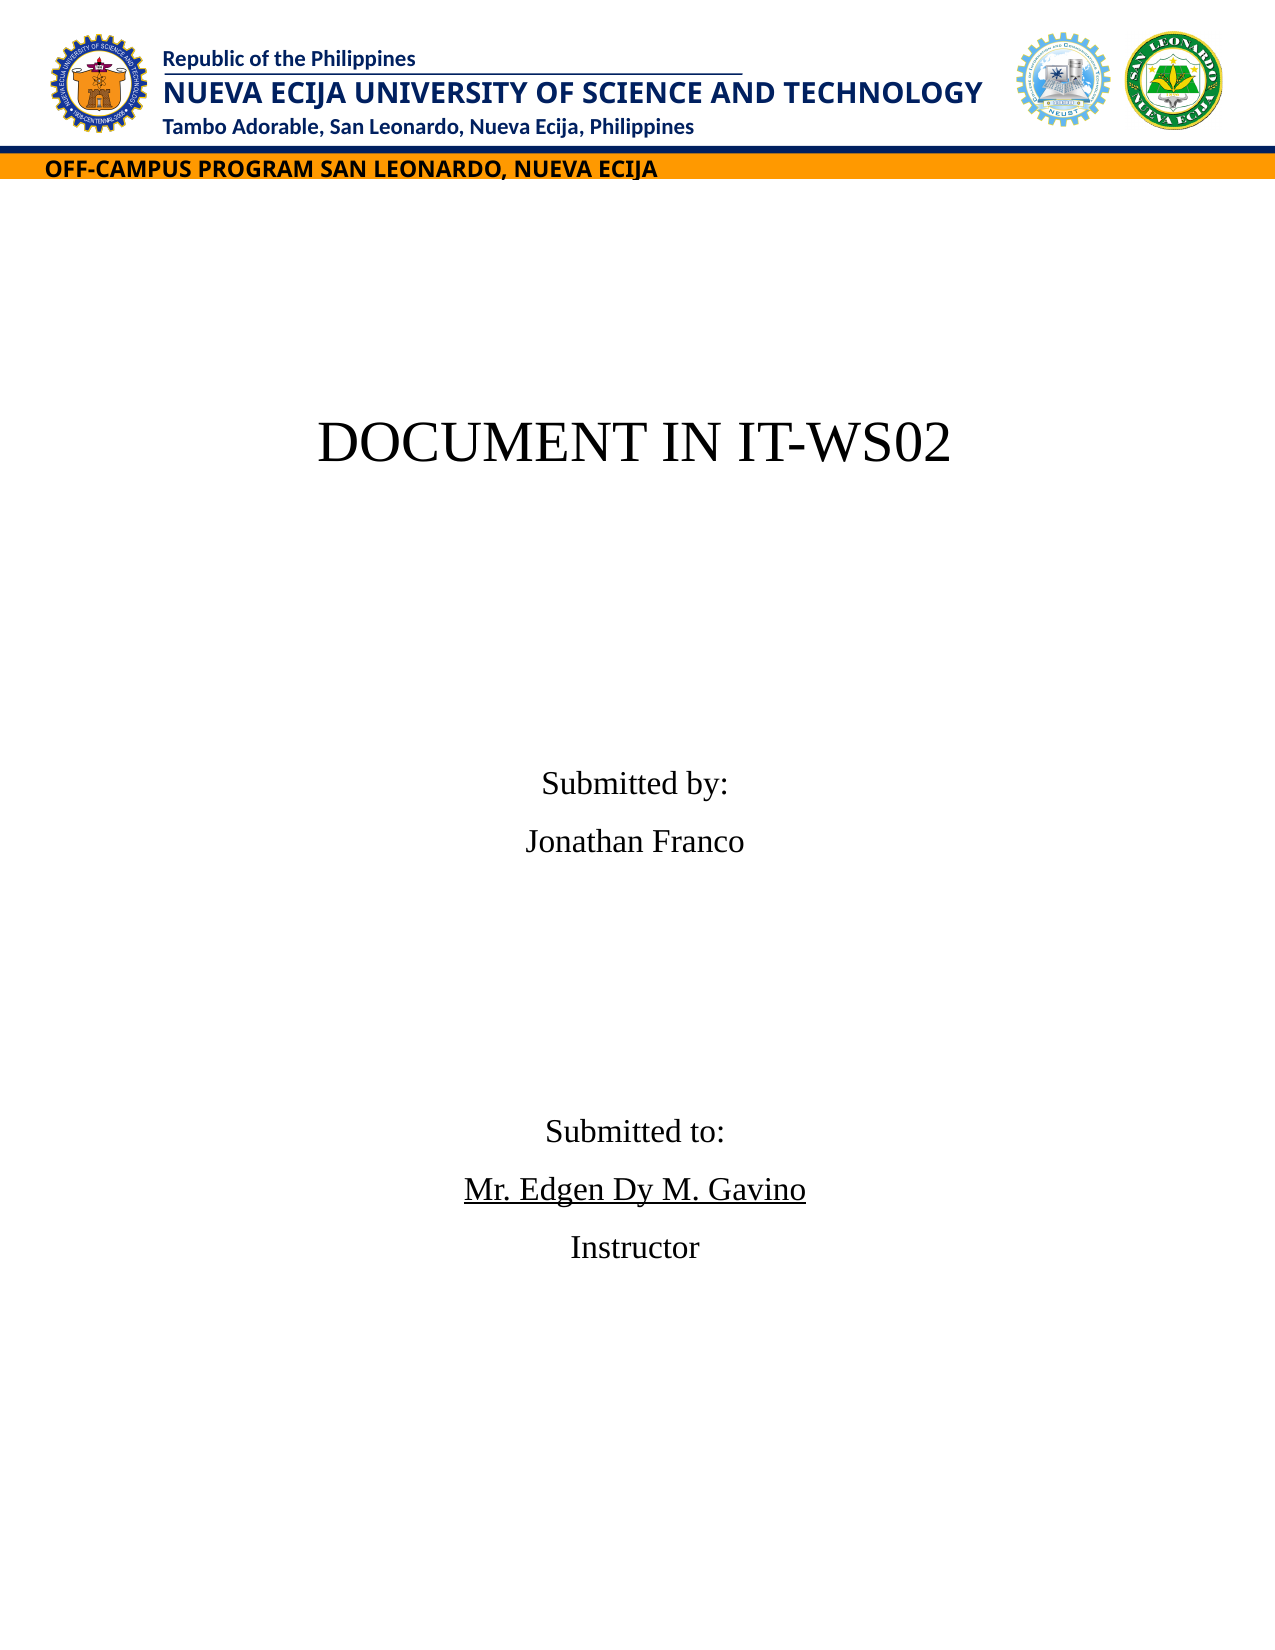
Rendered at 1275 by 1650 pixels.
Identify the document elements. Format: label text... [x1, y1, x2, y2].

picture [50, 34, 148, 133]
text Submitted to: [74, 1111, 1196, 1149]
text DOCUMENT IN IT-WS02 [74, 407, 1196, 474]
picture [1014, 30, 1113, 129]
picture [1124, 31, 1223, 130]
text Jonathan Franco [74, 821, 1196, 859]
text Mr. Edgen Dy M. Gavino [74, 1169, 1196, 1207]
text Instructor [74, 1227, 1196, 1266]
text Submitted by: [74, 763, 1196, 801]
